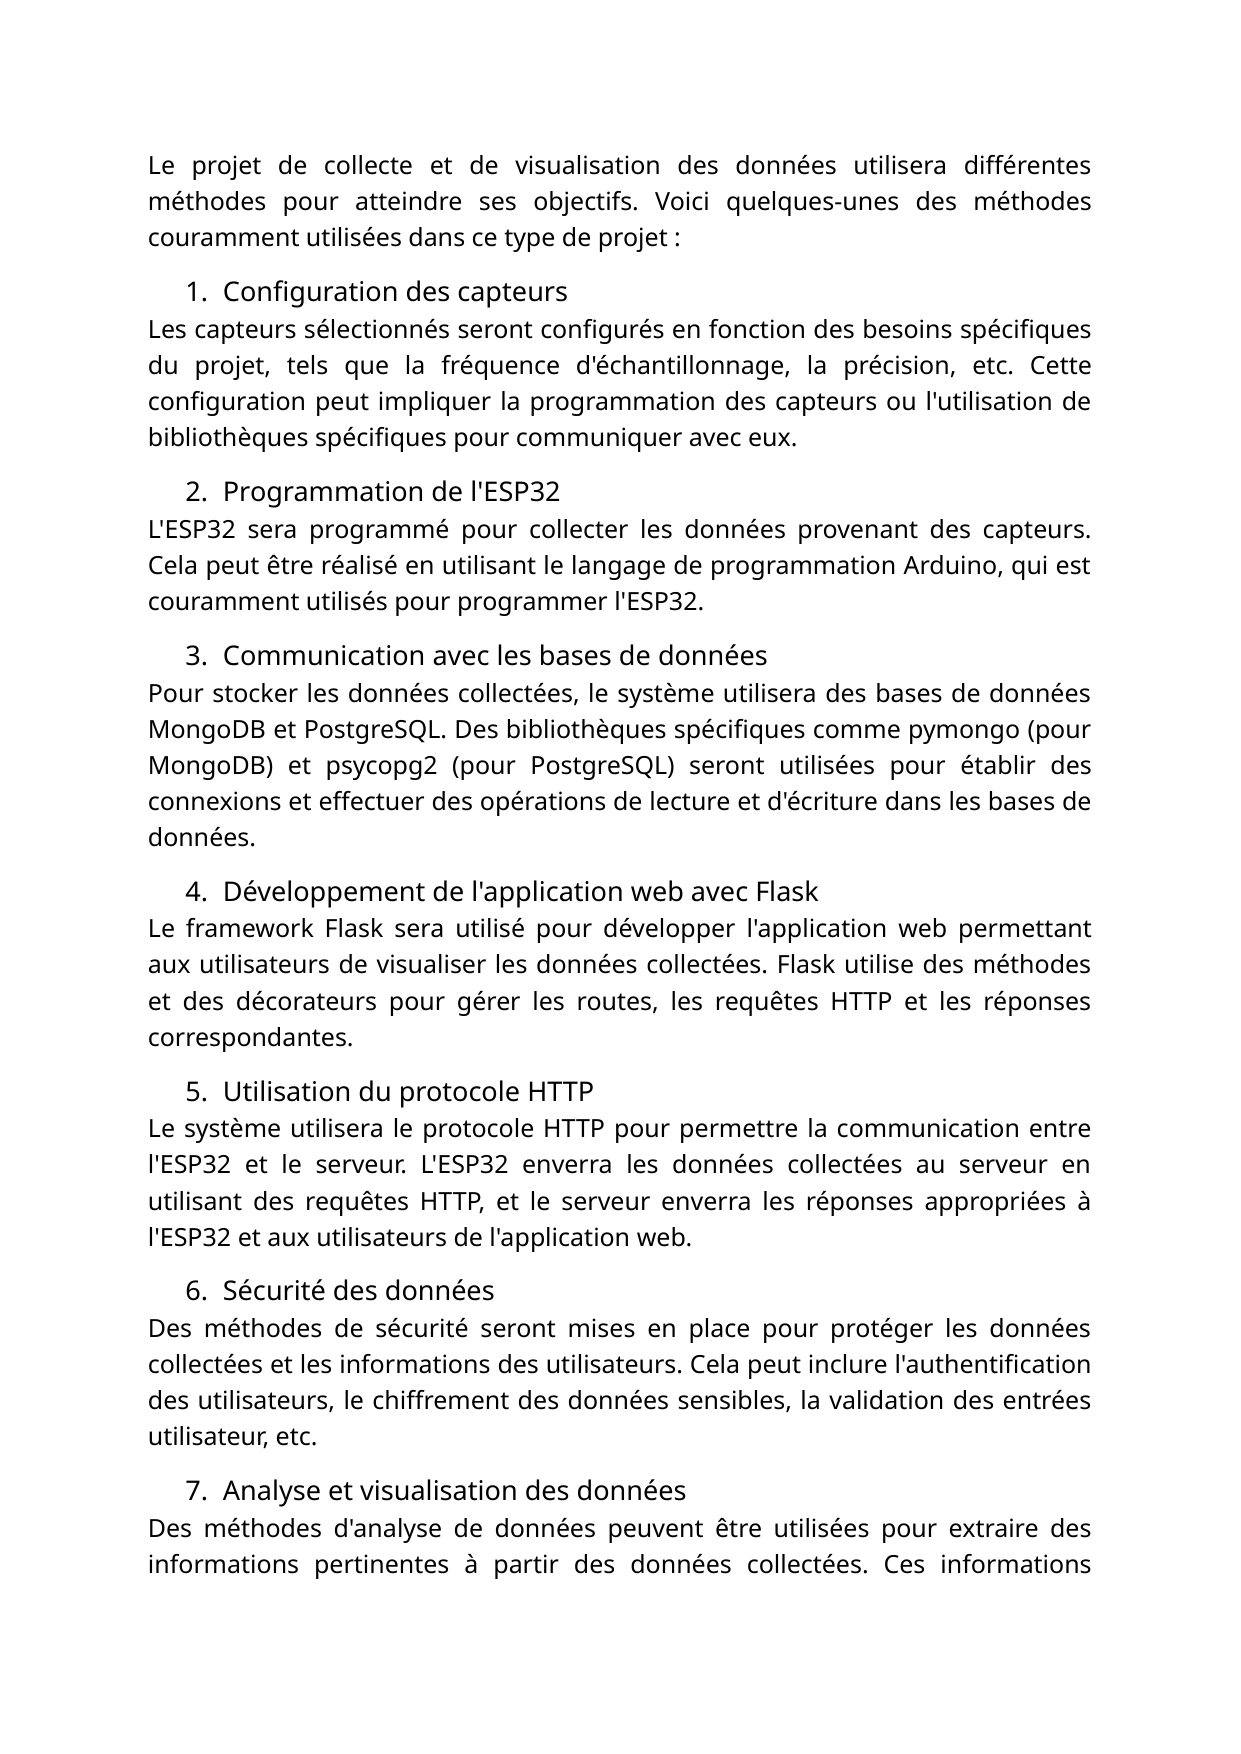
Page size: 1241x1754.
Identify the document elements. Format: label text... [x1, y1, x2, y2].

text Des méthodes de sécurité seront mises en place pour protéger les données collectées et les informations des utilisateurs. Cela peut inclure l'authentification des utilisateurs, le chiffrement des données sensibles, la validation des entrées utilisateur, etc. [148, 1311, 1093, 1453]
text Le projet de collecte et de visualisation des données utilisera différentes méthodes pour atteindre ses objectifs. Voici quelques-unes des méthodes couramment utilisées dans ce type de projet : [148, 148, 1093, 254]
subtitle Configuration des capteurs [185, 272, 1093, 309]
subtitle Analyse et visualisation des données [185, 1472, 1093, 1509]
text Pour stocker les données collectées, le système utilisera des bases de données MongoDB et PostgreSQL. Des bibliothèques spécifiques comme pymongo (pour MongoDB) et psycopg2 (pour PostgreSQL) seront utilisées pour établir des connexions et effectuer des opérations de lecture et d'écriture dans les bases de données. [148, 675, 1093, 853]
text Le framework Flask sera utilisé pour développer l'application web permettant aux utilisateurs de visualiser les données collectées. Flask utilise des méthodes et des décorateurs pour gérer les routes, les requêtes HTTP et les réponses correspondantes. [148, 911, 1093, 1053]
text Les capteurs sélectionnés seront configurés en fonction des besoins spécifiques du projet, tels que la fréquence d'échantillonnage, la précision, etc. Cette configuration peut impliquer la programmation des capteurs ou l'utilisation de bibliothèques spécifiques pour communiquer avec eux. [148, 311, 1093, 454]
subtitle Développement de l'application web avec Flask [185, 872, 1093, 909]
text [148, 1511, 1093, 1581]
subtitle Sécurité des données [185, 1272, 1093, 1309]
subtitle Communication avec les bases de données [185, 636, 1093, 673]
text L'ESP32 sera programmé pour collecter les données provenant des capteurs. Cela peut être réalisé en utilisant le langage de programmation Arduino, qui est couramment utilisés pour programmer l'ESP32. [148, 511, 1093, 617]
subtitle Programmation de l'ESP32 [185, 472, 1093, 509]
text Le système utilisera le protocole HTTP pour permettre la communication entre l'ESP32 et le serveur. L'ESP32 enverra les données collectées au serveur en utilisant des requêtes HTTP, et le serveur enverra les réponses appropriées à l'ESP32 et aux utilisateurs de l'application web. [148, 1111, 1093, 1253]
subtitle Utilisation du protocole HTTP [185, 1072, 1093, 1109]
